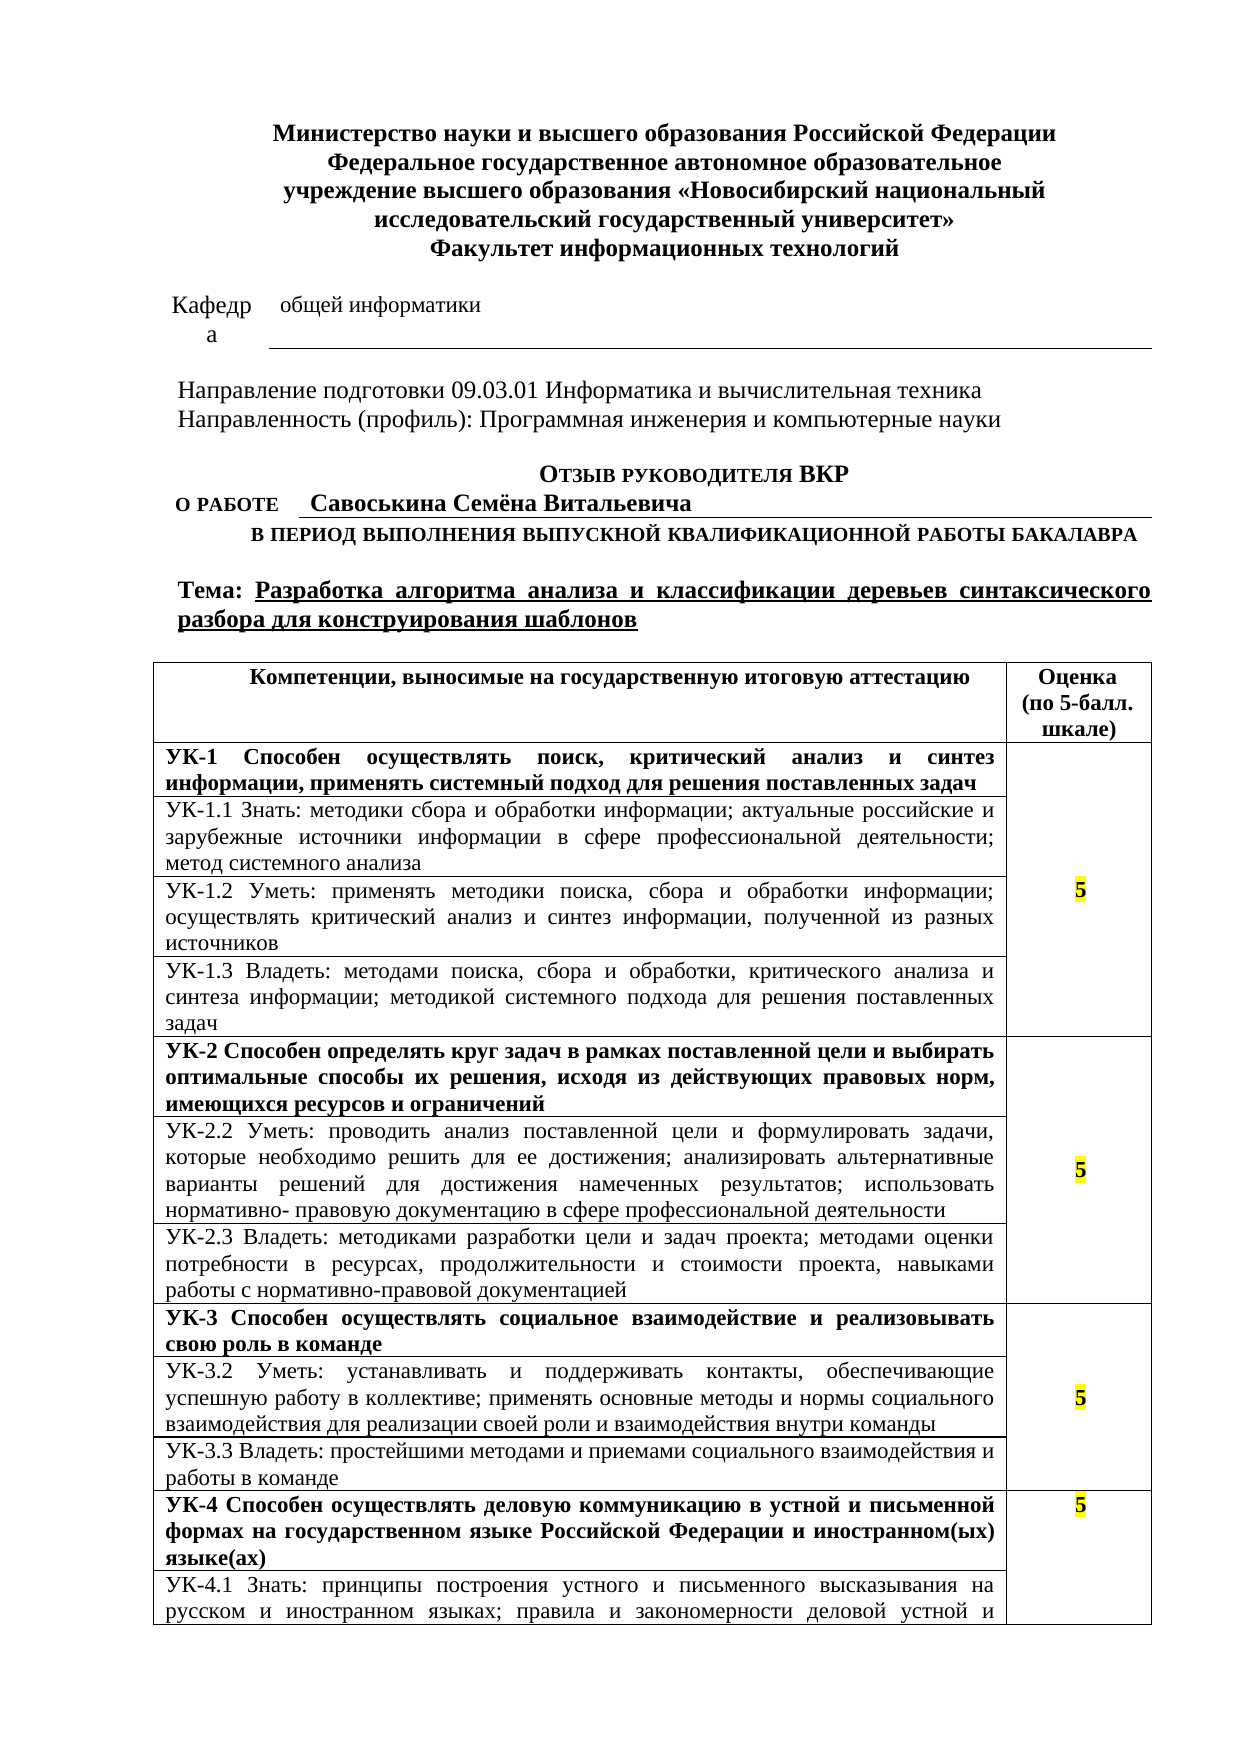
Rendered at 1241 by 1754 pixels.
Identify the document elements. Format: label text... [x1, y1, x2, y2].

text Факультет информационных технологий [177, 233, 1152, 262]
table_cell УК-1.1 Знать: методики сбора и обработки информации; актуальные российские и зарубежные источники информации в сфере профессиональной деятельности; метод системного анализа [154, 797, 1006, 876]
text исследовательский государственный университет» [177, 204, 1152, 233]
text Федеральное государственное автономное образовательное [177, 147, 1152, 176]
text Министерство науки и высшего образования Российской Федерации [177, 118, 1152, 147]
table_cell УК-2.3 Владеть: методиками разработки цели и задач проекта; методами оценки потребности в ресурсах, продолжительности и стоимости проекта, навыками работы с нормативно-правовой документацией [154, 1224, 1006, 1302]
table_cell УК-3.2 Уметь: устанавливать и поддерживать контакты, обеспечивающие успешную работу в коллективе; применять основные методы и нормы социального взаимодействия для реализации своей роли и взаимодействия внутри команды [154, 1357, 1006, 1436]
table_cell УК-2 Способен определять круг задач в рамках поставленной цели и выбирать оптимальные способы их решения, исходя из действующих правовых норм, имеющихся ресурсов и ограничений [154, 1037, 1006, 1116]
table_header Савоськина Семёна Витальевича [299, 488, 1152, 517]
text Направление подготовки 09.03.01 Информатика и вычислительная техника [177, 376, 1152, 404]
text учреждение высшего образования «Новосибирский национальный [177, 176, 1152, 204]
table_header Оценка (по 5-балл. шкале) [1007, 663, 1151, 742]
table_cell 5 [1007, 1491, 1151, 1624]
text в период выполнения выпускной квалификационной работы бакалавра [177, 518, 1152, 547]
table_cell 5 [1007, 1304, 1151, 1490]
table_cell 5 [1007, 743, 1151, 1036]
table_cell УК-3.3 Владеть: простейшими методами и приемами социального взаимодействия и работы в команде [154, 1438, 1006, 1490]
table_cell УК-1 Способен осуществлять поиск, критический анализ и синтез информации, применять системный подход для решения поставленных задач [154, 743, 1006, 796]
text Отзыв руководителя ВКР [177, 459, 1152, 488]
text Тема: Разработка алгоритма анализа и классификации деревьев синтаксического разбора для конструирования шаблонов [177, 575, 1152, 633]
table_header Кафедра [155, 291, 268, 348]
text Направленность (профиль): Программная инженерия и компьютерные науки [177, 404, 1152, 433]
table_header Компетенции, выносимые на государственную итоговую аттестацию [154, 663, 1006, 742]
table_cell УК-1.3 Владеть: методами поиска, сбора и обработки, критического анализа и синтеза информации; методикой системного подхода для решения поставленных задач [154, 957, 1006, 1036]
table_cell УК-3 Способен осуществлять социальное взаимодействие и реализовывать свою роль в команде [154, 1304, 1006, 1356]
table_header о работе [155, 488, 299, 517]
table_cell 5 [1007, 1037, 1151, 1302]
table_cell УК-1.2 Уметь: применять методики поиска, сбора и обработки информации; осуществлять критический анализ и синтез информации, полученной из разных источников [154, 877, 1006, 956]
table_header общей информатики [269, 291, 1152, 348]
table_cell УК-4 Способен осуществлять деловую коммуникацию в устной и письменной формах на государственном языке Российской Федерации и иностранном(ых) языке(ах) [154, 1491, 1006, 1570]
table_cell УК-2.2 Уметь: проводить анализ поставленной цели и формулировать задачи, которые необходимо решить для ее достижения; анализировать альтернативные варианты решений для достижения намеченных результатов; использовать нормативно- правовую документацию в сфере профессиональной деятельности [154, 1117, 1006, 1222]
